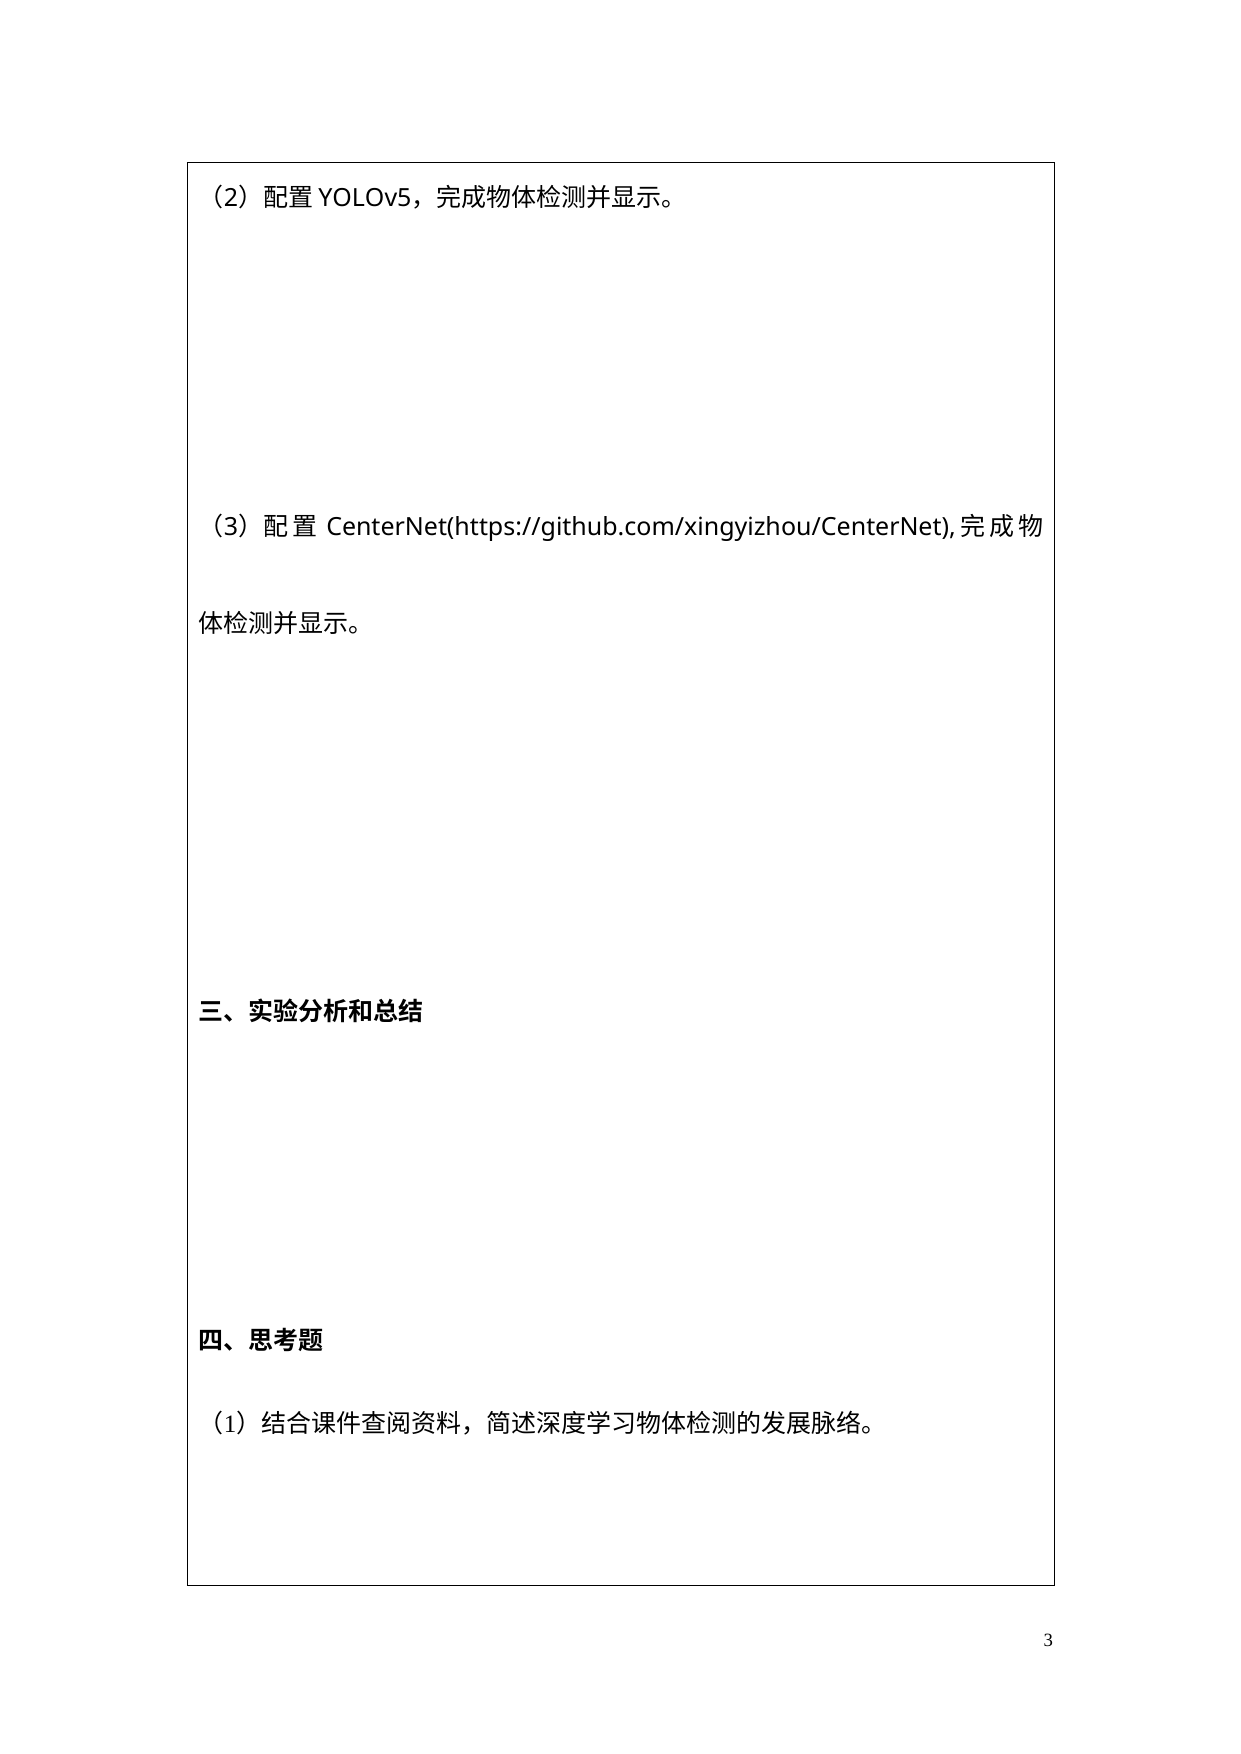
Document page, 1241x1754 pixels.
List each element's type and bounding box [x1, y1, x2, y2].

table_header [188, 163, 1054, 1584]
